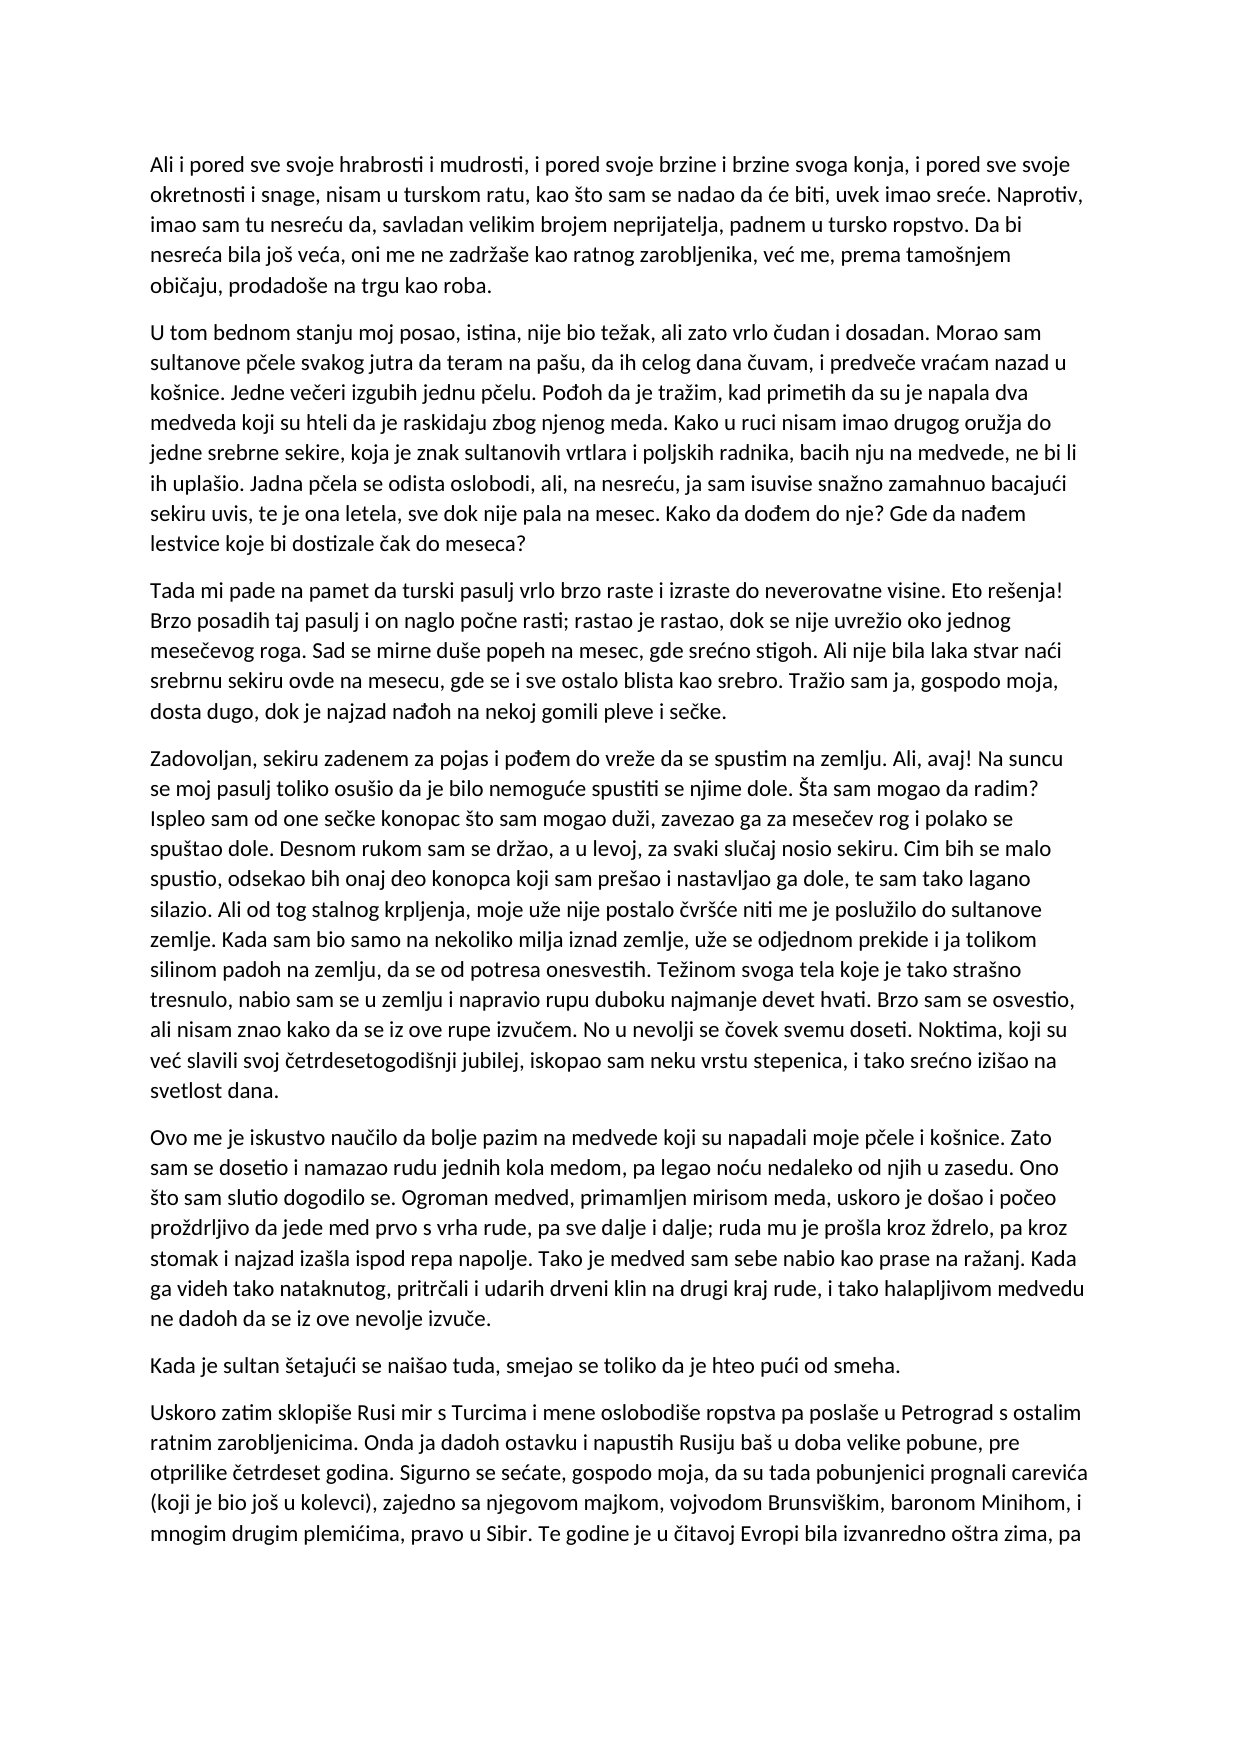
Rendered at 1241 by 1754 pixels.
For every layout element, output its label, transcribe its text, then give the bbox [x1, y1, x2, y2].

text Ovo me je iskustvo naučilo da bolje pazim na medvede koji su napadali moje pčele i košnice. Zato sam se dosetio i namazao rudu jednih kola medom, pa legao noću nedaleko od njih u zasedu. Ono što sam slutio dogodilo se. Ogroman medved, primamljen mirisom meda, uskoro je došao i počeo proždrljivo da jede med prvo s vrha rude, pa sve dalje i dalje; ruda mu je prošla kroz ždrelo, pa kroz stomak i najzad izašla ispod repa napolje. Tako je medved sam sebe nabio kao prase na ražanj. Kada ga videh tako nataknutog, pritrčali i udarih drveni klin na drugi kraj rude, i tako halapljivom medvedu ne dadoh da se iz ove nevolje izvuče. [150, 1123, 1090, 1332]
text Zadovoljan, sekiru zadenem za pojas i pođem do vreže da se spustim na zemlju. Ali, avaj! Na suncu se moj pasulj toliko osušio da je bilo nemoguće spustiti se njime dole. Šta sam mogao da radim? Ispleo sam od one sečke konopac što sam mogao duži, zavezao ga za mesečev rog i polako se spuštao dole. Desnom rukom sam se držao, a u levoj, za svaki slučaj nosio sekiru. Cim bih se malo spustio, odsekao bih onaj deo konopca koji sam prešao i nastavljao ga dole, te sam tako lagano silazio. Ali od tog stalnog krpljenja, moje uže nije postalo čvršće niti me je poslužilo do sultanove zemlje. Kada sam bio samo na nekoliko milja iznad zemlje, uže se odjednom prekide i ja tolikom silinom padoh na zemlju, da se od potresa onesvestih. Težinom svoga tela koje je tako strašno tresnulo, nabio sam se u zemlju i napravio rupu duboku najmanje devet hvati. Brzo sam se osvestio, ali nisam znao kako da se iz ove rupe izvučem. No u nevolji se čovek svemu doseti. Noktima, koji su već slavili svoj četrdesetogodišnji jubilej, iskopao sam neku vrstu stepenica, i tako srećno izišao na svetlost dana. [150, 744, 1090, 1104]
text Kada je sultan šetajući se naišao tuda, smejao se toliko da je hteo pući od smeha. [150, 1351, 1090, 1379]
text Tada mi pade na pamet da turski pasulj vrlo brzo raste i izraste do neverovatne visine. Eto rešenja! Brzo posadih taj pasulj i on naglo počne rasti; rastao je rastao, dok se nije uvrežio oko jednog mesečevog roga. Sad se mirne duše popeh na mesec, gde srećno stigoh. Ali nije bila laka stvar naći srebrnu sekiru ovde na mesecu, gde se i sve ostalo blista kao srebro. Tražio sam ja, gospodo moja, dosta dugo, dok je najzad nađoh na nekoj gomili pleve i sečke. [150, 576, 1090, 725]
text Ali i pored sve svoje hrabrosti i mudrosti, i pored svoje brzine i brzine svoga konja, i pored sve svoje okretnosti i snage, nisam u turskom ratu, kao što sam se nadao da će biti, uvek imao sreće. Naprotiv, imao sam tu nesreću da, savladan velikim brojem neprijatelja, padnem u tursko ropstvo. Da bi nesreća bila još veća, oni me ne zadržaše kao ratnog zarobljenika, već me, prema tamošnjem običaju, prodadoše na trgu kao roba. [150, 150, 1090, 299]
text U tom bednom stanju moj posao, istina, nije bio težak, ali zato vrlo čudan i dosadan. Morao sam sultanove pčele svakog jutra da teram na pašu, da ih celog dana čuvam, i predveče vraćam nazad u košnice. Jedne večeri izgubih jednu pčelu. Pođoh da je tražim, kad primetih da su je napala dva medveda koji su hteli da je raskidaju zbog njenog meda. Kako u ruci nisam imao drugog oružja do jedne srebrne sekire, koja je znak sultanovih vrtlara i poljskih radnika, bacih nju na medvede, ne bi li ih uplašio. Jadna pčela se odista oslobodi, ali, na nesreću, ja sam isuvise snažno zamahnuo bacajući sekiru uvis, te je ona letela, sve dok nije pala na mesec. Kako da dođem do nje? Gde da nađem lestvice koje bi dostizale čak do meseca? [150, 318, 1090, 557]
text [150, 1398, 1090, 1547]
